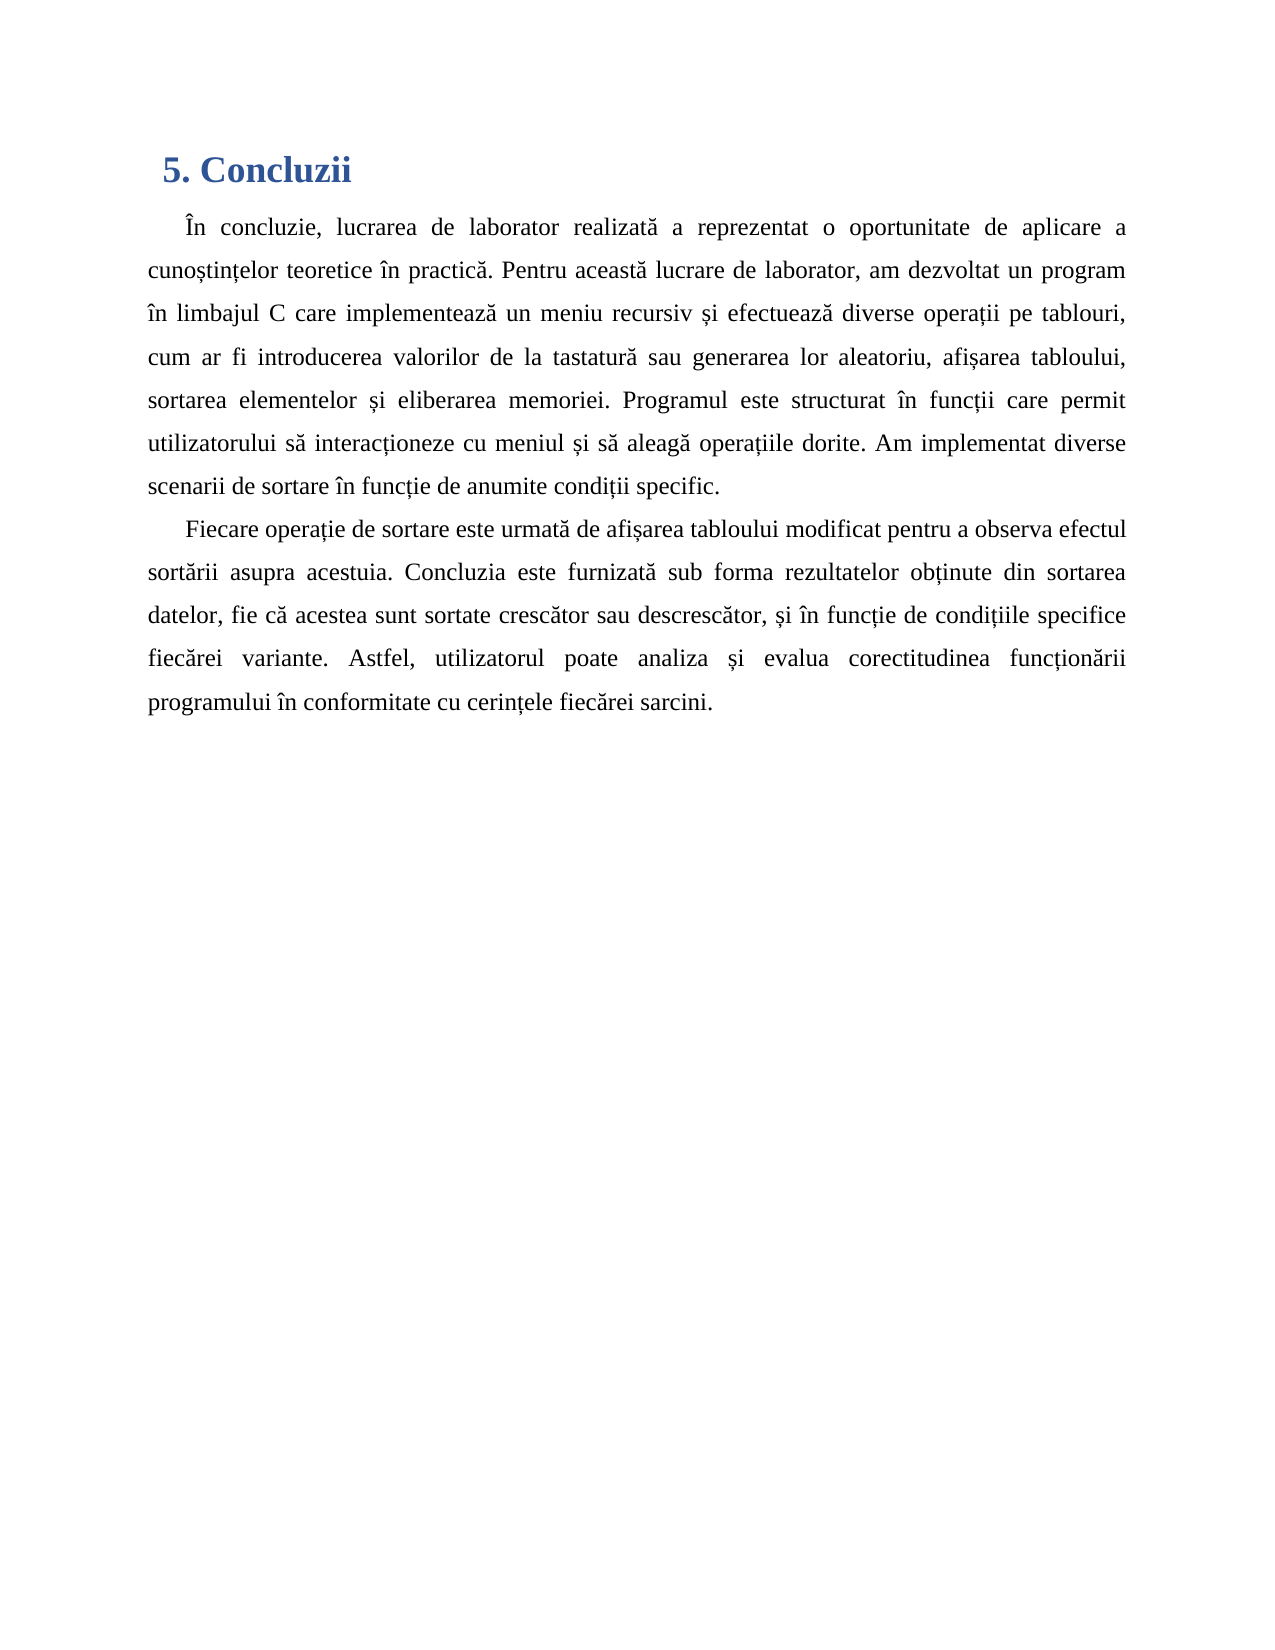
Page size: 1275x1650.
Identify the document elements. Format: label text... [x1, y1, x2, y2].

text În concluzie, lucrarea de laborator realizată a reprezentat o oportunitate de aplicare a cunoștințelor teoretice în practică. Pentru această lucrare de laborator, am dezvoltat un program în limbajul C care implementează un meniu recursiv și efectuează diverse operații pe tablouri, cum ar fi introducerea valorilor de la tastatură sau generarea lor aleatoriu, afișarea tabloului, sortarea elementelor și eliberarea memoriei. Programul este structurat în funcții care permit utilizatorului să interacționeze cu meniul și să aleagă operațiile dorite. Am implementat diverse scenarii de sortare în funcție de anumite condiții specific. [148, 212, 1127, 500]
subtitle Concluzii [162, 148, 1127, 191]
text Fiecare operație de sortare este urmată de afișarea tabloului modificat pentru a observa efectul sortării asupra acestuia. Concluzia este furnizată sub forma rezultatelor obținute din sortarea datelor, fie că acestea sunt sortate crescător sau descrescător, și în funcție de condițiile specifice fiecărei variante. Astfel, utilizatorul poate analiza și evalua corectitudinea funcționării programului în conformitate cu cerințele fiecărei sarcini. [148, 514, 1127, 715]
